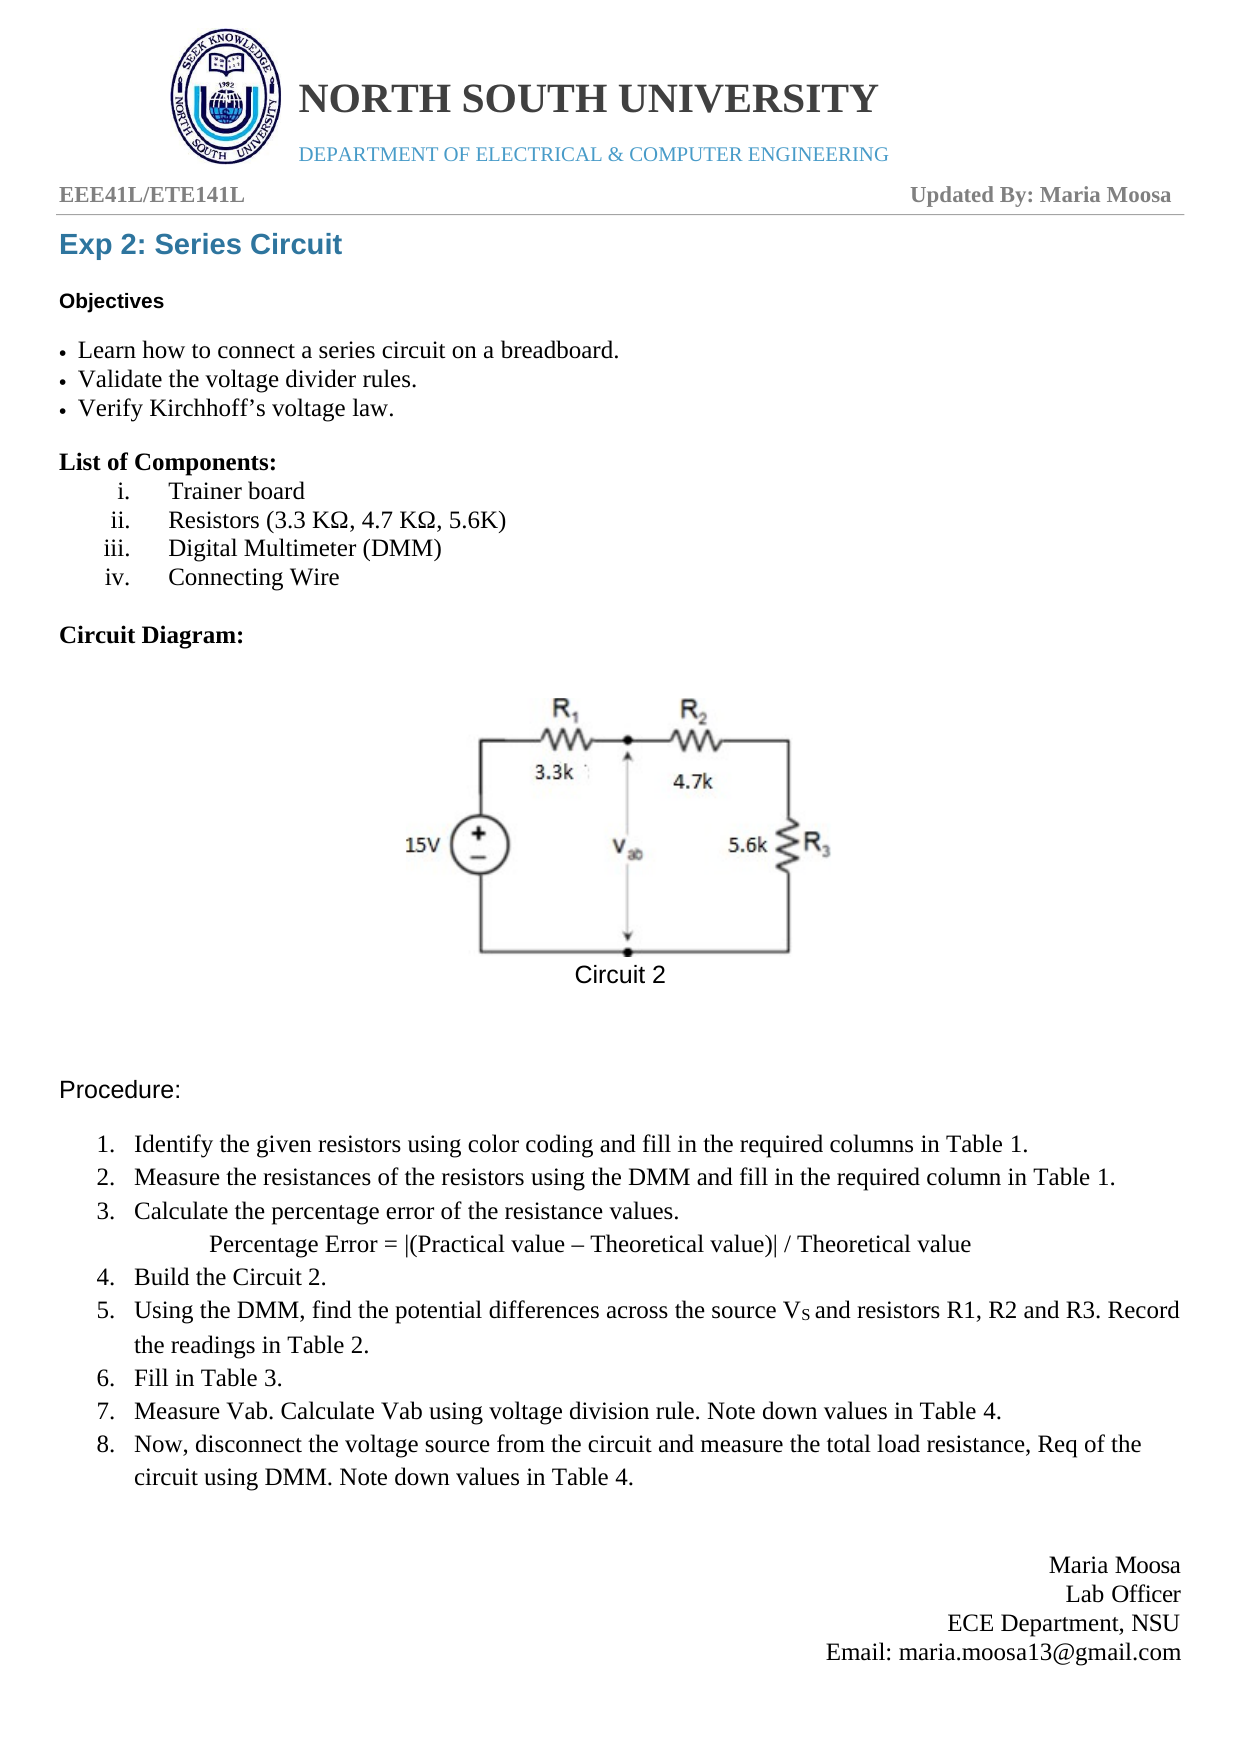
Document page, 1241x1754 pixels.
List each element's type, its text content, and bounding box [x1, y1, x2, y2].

list Validate the voltage divider rules. [59, 366, 1207, 395]
list Identify the given resistors using color coding and fill in the required columns in Table 1. [96, 1129, 1207, 1158]
list Now, disconnect the voltage source from the circuit and measure the total load resistance, Req of the circuit using DMM. Note down values in Table 4. [96, 1429, 1182, 1491]
list Resistors (3.3 KΩ, 4.7 KΩ, 5.6K) [110, 505, 1207, 533]
list Measure the resistances of the resistors using the DMM and fill in the required column in Table 1. [96, 1162, 1207, 1191]
list Learn how to connect a series circuit on a breadboard. [59, 337, 1207, 366]
list Using the DMM, find the potential differences across the source VS and resistors R1, R2 and R3. Record the readings in Table 2. [96, 1295, 1181, 1359]
list Trainer board [117, 476, 1207, 505]
list Fill in Table 3. [96, 1363, 1207, 1392]
list Connecting Wire [104, 562, 1207, 591]
picture [405, 698, 832, 957]
list Digital Multimeter (DMM) [103, 533, 1207, 562]
list Measure Vab. Calculate Vab using voltage division rule. Note down values in Table 4. [96, 1396, 1207, 1425]
text Circuit Diagram: [59, 620, 1207, 648]
picture [170, 28, 282, 165]
text Objectives [59, 289, 1207, 313]
text Procedure: [59, 1075, 1207, 1104]
list Verify Kirchhoff’s voltage law. [59, 395, 1207, 424]
list Calculate the percentage error of the resistance values. [96, 1196, 1207, 1224]
list Build the Circuit 2. [96, 1262, 1207, 1291]
subtitle Exp 2: Series Circuit [59, 227, 1207, 261]
text List of Components: [59, 447, 1207, 476]
text Percentage Error = |(Practical value – Theoretical value)| / Theoretical value [209, 1229, 1207, 1257]
